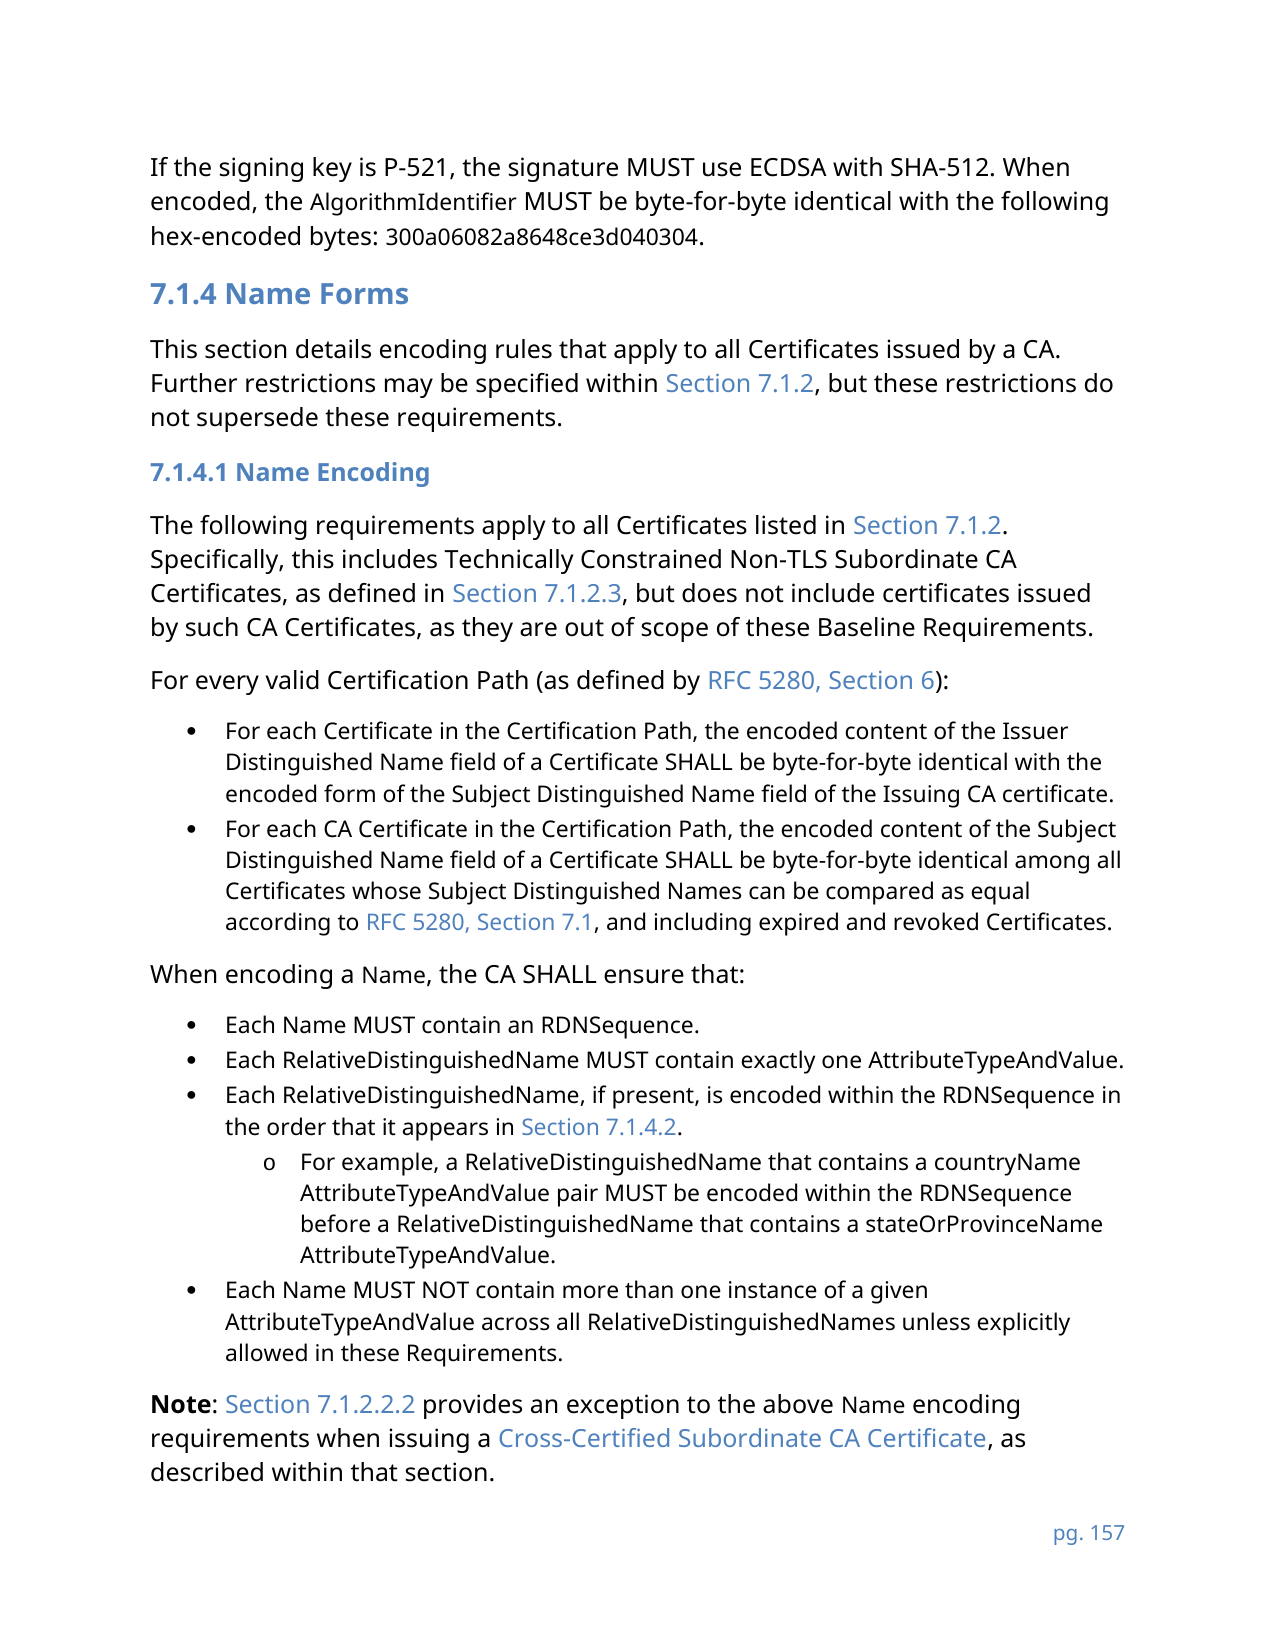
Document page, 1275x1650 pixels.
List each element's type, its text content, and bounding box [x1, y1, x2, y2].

list For example, a RelativeDistinguishedName that contains a countryName AttributeTypeAndValue pair MUST be encoded within the RDNSequence before a RelativeDistinguishedName that contains a stateOrProvinceName AttributeTypeAndValue. [262, 1145, 1125, 1271]
text Note: Section 7.1.2.2.2 provides an exception to the above Name encoding requirements when issuing a Cross-Certified Subordinate CA Certificate, as described within that section. [150, 1387, 1125, 1489]
list Each Name MUST NOT contain more than one instance of a given AttributeTypeAndValue across all RelativeDistinguishedNames unless explicitly allowed in these Requirements. [187, 1274, 1125, 1368]
text When encoding a Name, the CA SHALL ensure that: [150, 956, 1125, 990]
list Each RelativeDistinguishedName MUST contain exactly one AttributeTypeAndValue. [187, 1044, 1125, 1075]
list For each Certificate in the Certification Path, the encoded content of the Issuer Distinguished Name field of a Certificate SHALL be byte-for-byte identical with the encoded form of the Subject Distinguished Name field of the Issuing CA certificate. [187, 715, 1125, 809]
subtitle 7.1.4.1 Name Encoding [150, 454, 1125, 488]
subtitle 7.1.4 Name Forms [150, 273, 1125, 313]
text For every valid Certification Path (as defined by RFC 5280, Section 6): [150, 662, 1125, 696]
text The following requirements apply to all Certificates listed in Section 7.1.2. Specifically, this includes Technically Constrained Non-TLS Subordinate CA Certificates, as defined in Section 7.1.2.3, but does not include certificates issued by such CA Certificates, as they are out of scope of these Baseline Requirements. [150, 507, 1125, 643]
text If the signing key is P-521, the signature MUST use ECDSA with SHA-512. When encoded, the AlgorithmIdentifier MUST be byte-for-byte identical with the following hex-encoded bytes: 300a06082a8648ce3d040304. [150, 150, 1125, 252]
text This section details encoding rules that apply to all Certificates issued by a CA. Further restrictions may be specified within Section 7.1.2, but these restrictions do not supersede these requirements. [150, 331, 1125, 434]
list Each RelativeDistinguishedName, if present, is encoded within the RDNSequence in the order that it appears in Section 7.1.4.2. [187, 1079, 1125, 1142]
list Each Name MUST contain an RDNSequence. [187, 1009, 1125, 1040]
list For each CA Certificate in the Certification Path, the encoded content of the Subject Distinguished Name field of a Certificate SHALL be byte-for-byte identical among all Certificates whose Subject Distinguished Names can be compared as equal according to RFC 5280, Section 7.1, and including expired and revoked Certificates. [187, 813, 1125, 938]
